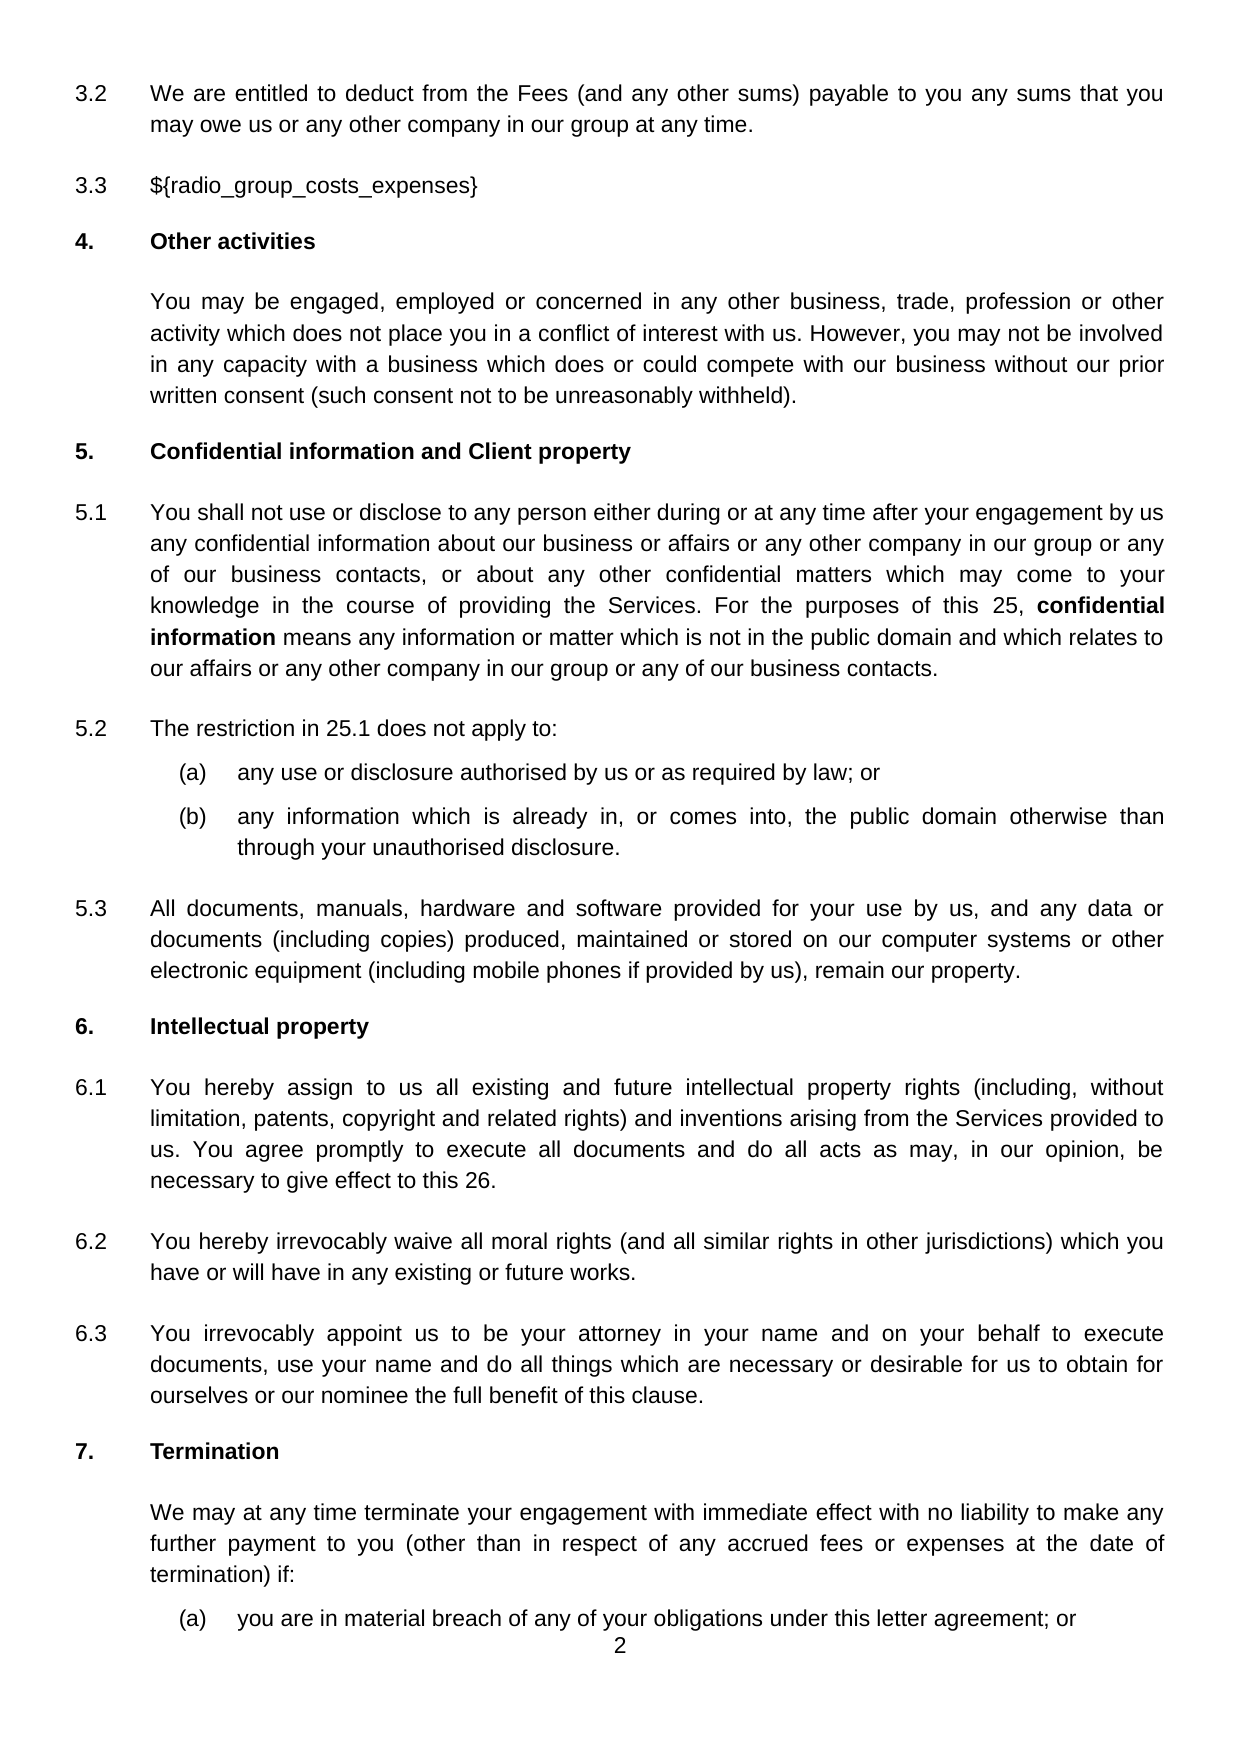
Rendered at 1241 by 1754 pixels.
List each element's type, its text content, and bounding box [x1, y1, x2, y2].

title You shall not use or disclose to any person either during or at any time after your engagement by us any confidential information about our business or affairs or any other company in our group or any of our business contacts, or about any other confidential matters which may come to your knowledge in the course of providing the Services. For the purposes of this clause 5, confidential information means any information or matter which is not in the public domain and which relates to our affairs or any other company in our group or any of our business contacts. [75, 494, 1165, 681]
title You may be engaged, employed or concerned in any other business, trade, profession or other activity which does not place you in a conflict of interest with us. However, you may not be involved in any capacity with a business which does or could compete with our business without our prior written consent (such consent not to be unreasonably withheld). [150, 283, 1165, 408]
title You hereby irrevocably waive all moral rights (and all similar rights in other jurisdictions) which you have or will have in any existing or future works. [75, 1223, 1165, 1285]
title Termination [75, 1433, 1165, 1464]
title You hereby assign to us all existing and future intellectual property rights (including, without limitation, patents, copyright and related rights) and inventions arising from the Services provided to us. You agree promptly to execute all documents and do all acts as may, in our opinion, be necessary to give effect to this clause 6. [75, 1069, 1165, 1194]
title any use or disclosure authorised by us or as required by law; or [178, 754, 1165, 785]
title Confidential information and Client property [75, 433, 1165, 464]
title We may at any time terminate your engagement with immediate effect with no liability to make any further payment to you (other than in respect of any accrued fees or expenses at the date of termination) if: [150, 1494, 1165, 1587]
title We are entitled to deduct from the Fees (and any other sums) payable to you any sums that you may owe us or any other company in our group at any time. [75, 75, 1165, 137]
title All documents, manuals, hardware and software provided for your use by us, and any data or documents (including copies) produced, maintained or stored on our computer systems or other electronic equipment (including mobile phones if provided by us), remain our property. [75, 889, 1165, 983]
title Other activities [75, 223, 1165, 254]
title Intellectual property [75, 1008, 1165, 1039]
title You irrevocably appoint us to be your attorney in your name and on your behalf to execute documents, use your name and do all things which are necessary or desirable for us to obtain for ourselves or our nominee the full benefit of this clause. [75, 1314, 1165, 1408]
title ${radio_group_costs_expenses} [75, 167, 1165, 198]
title any information which is already in, or comes into, the public domain otherwise than through your unauthorised disclosure. [178, 798, 1165, 860]
title The restriction in clause 5.1 does not apply to: [75, 710, 1165, 742]
title you are in material breach of any of your obligations under this letter agreement; or [178, 1600, 1165, 1631]
